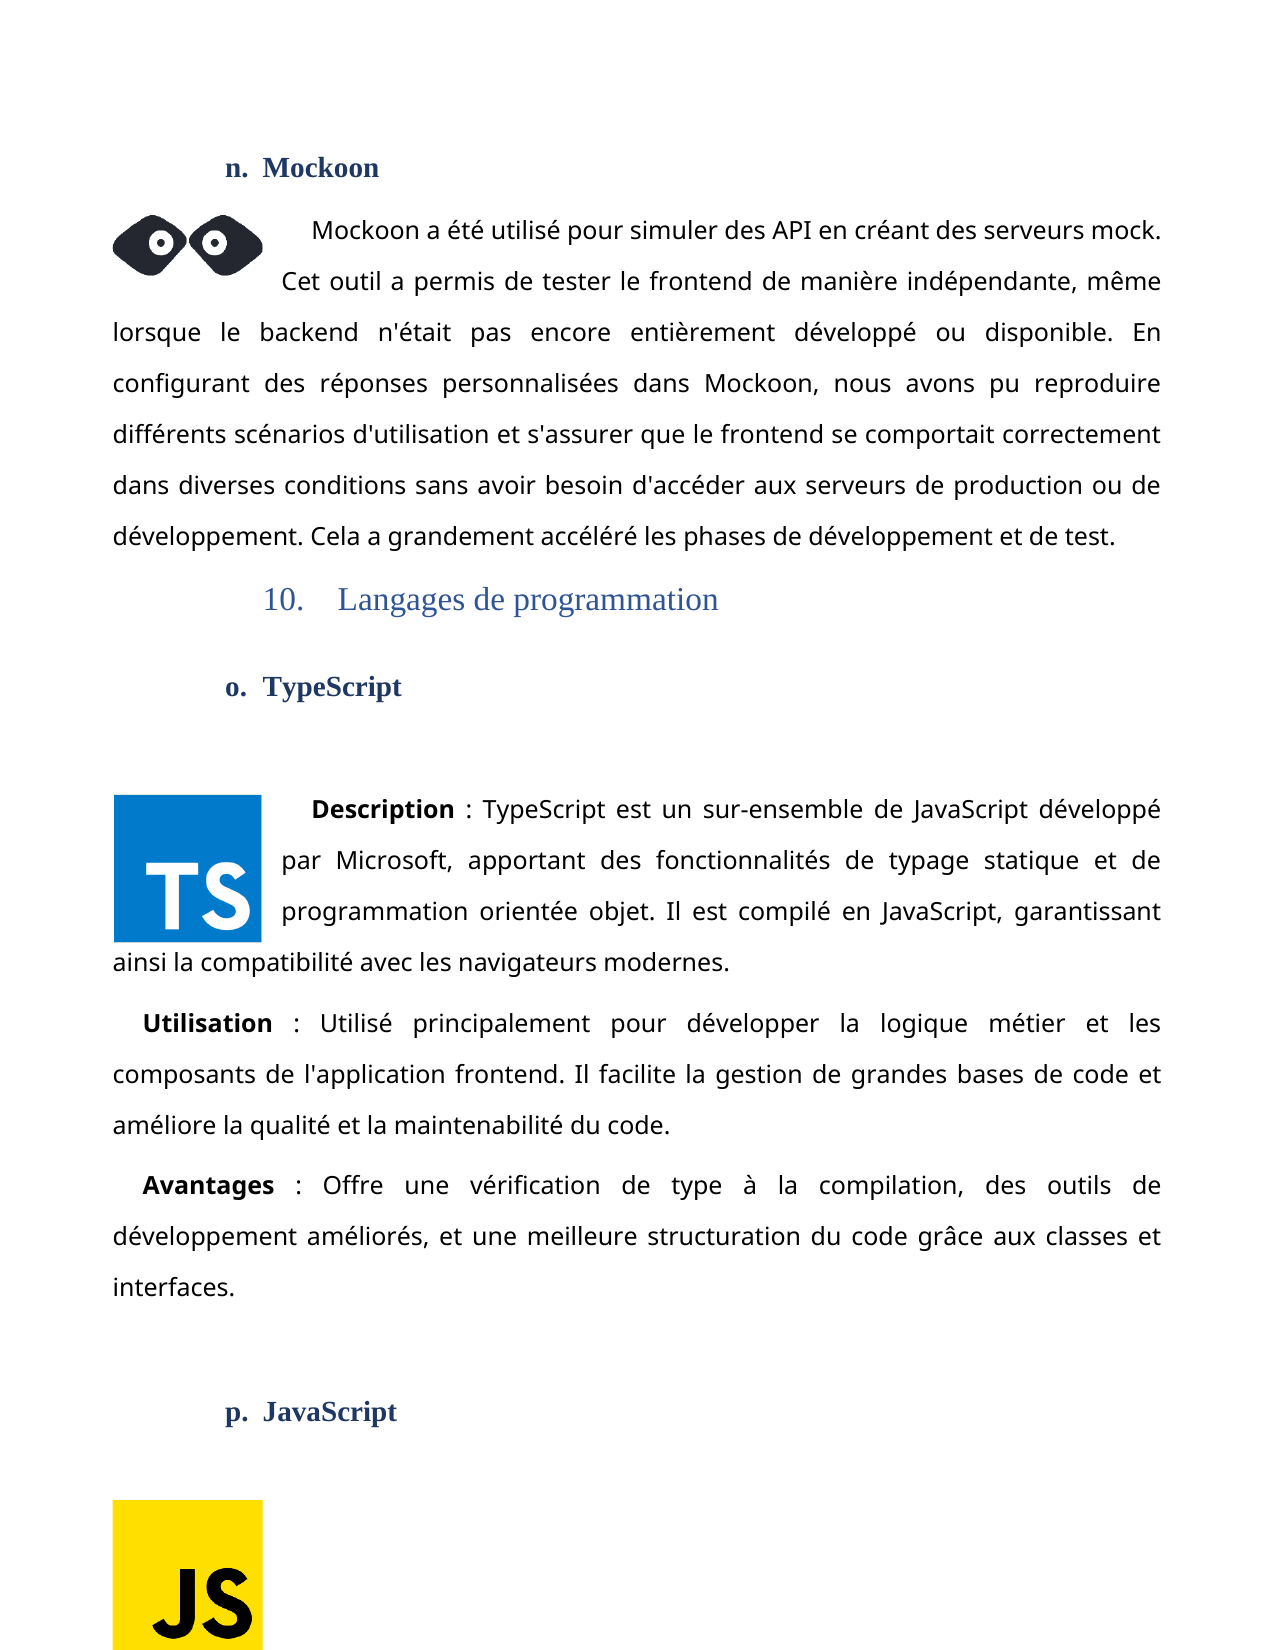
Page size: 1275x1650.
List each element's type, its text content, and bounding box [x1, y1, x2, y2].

text Description : TypeScript est un sur-ensemble de JavaScript développé par Microsoft, apportant des fonctionnalités de typage statique et de programmation orientée objet. Il est compilé en JavaScript, garantissant ainsi la compatibilité avec les navigateurs modernes. [112, 792, 1162, 979]
picture [112, 1500, 263, 1650]
subtitle JavaScript [225, 1394, 1162, 1427]
subtitle Mockoon [225, 150, 1162, 183]
text Utilisation : Utilisé principalement pour développer la logique métier et les composants de l'application frontend. Il facilite la gestion de grandes bases de code et améliore la qualité et la maintenabilité du code. [112, 1005, 1162, 1142]
text Mockoon a été utilisé pour simuler des API en créant des serveurs mock. Cet outil a permis de tester le frontend de manière indépendante, même lorsque le backend n'était pas encore entièrement développé ou disponible. En configurant des réponses personnalisées dans Mockoon, nous avons pu reproduire différents scénarios d'utilisation et s'assurer que le frontend se comportait correctement dans diverses conditions sans avoir besoin d'accéder aux serveurs de production ou de développement. Cela a grandement accéléré les phases de développement et de test. [112, 213, 1162, 553]
picture [112, 793, 263, 944]
subtitle Langages de programmation [262, 579, 1162, 618]
picture [112, 214, 263, 276]
subtitle TypeScript [225, 669, 1162, 702]
